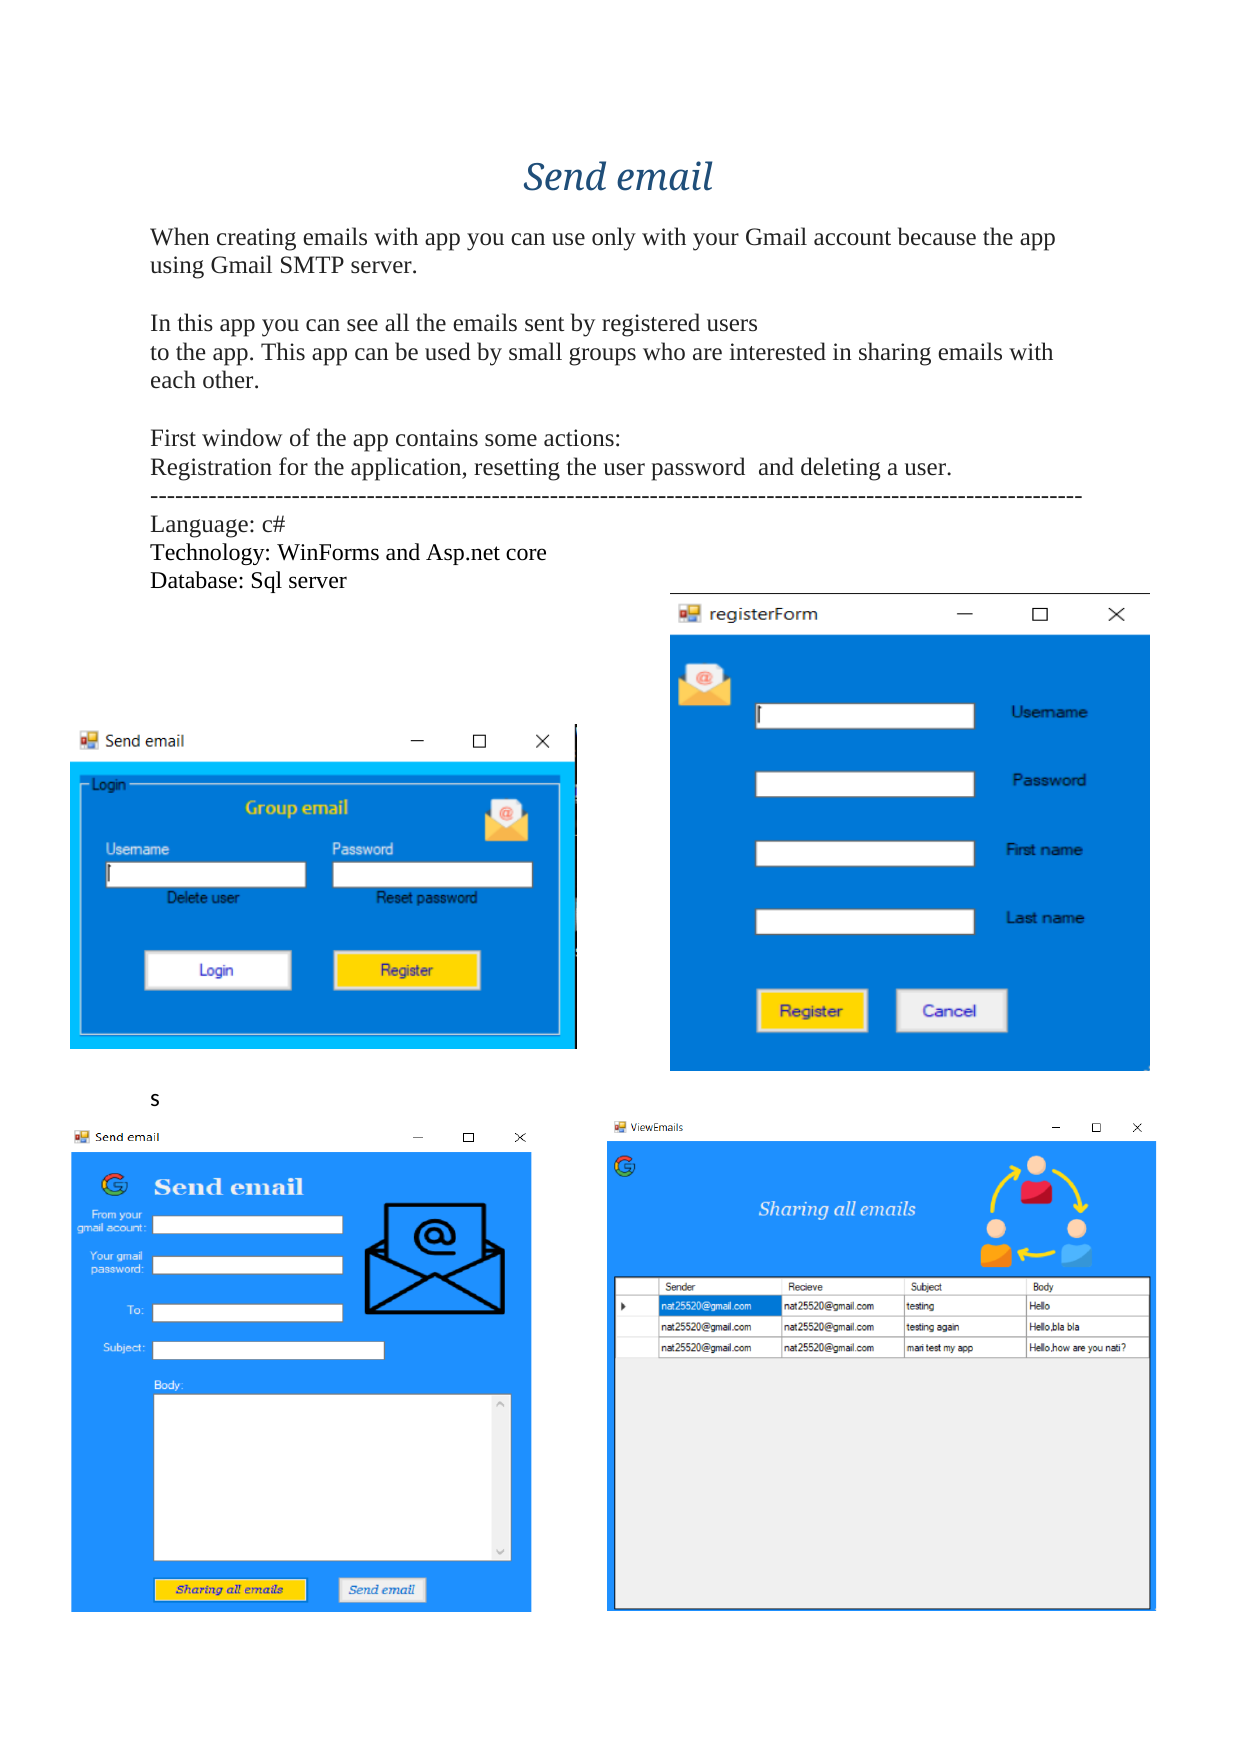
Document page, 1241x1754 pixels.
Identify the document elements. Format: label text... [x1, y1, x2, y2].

text ---------------------------------------------------------------------------------------------------------------- [150, 481, 1090, 509]
text In this app you can see all the emails sent by registered users [150, 308, 1090, 337]
text Send email [150, 150, 1090, 201]
text Registration for the application, resetting the user password and deleting a user. [150, 452, 1090, 481]
text to the app. This app can be used by small groups who are interested in sharing emails with each other. [150, 337, 1090, 394]
text First window of the app contains some actions: [150, 423, 1090, 452]
picture [668, 593, 1150, 1069]
picture [70, 724, 577, 1049]
text Database: Sql server [150, 566, 1090, 593]
text Language: c# [150, 509, 1090, 538]
picture [71, 1126, 532, 1612]
picture [80, 776, 560, 1035]
picture [606, 1119, 1156, 1610]
text s [150, 1082, 1090, 1112]
text Technology: WinForms and Asp.net core [150, 538, 1090, 566]
text When creating emails with app you can use only with your Gmail account because the app using Gmail SMTP server. [150, 222, 1090, 279]
